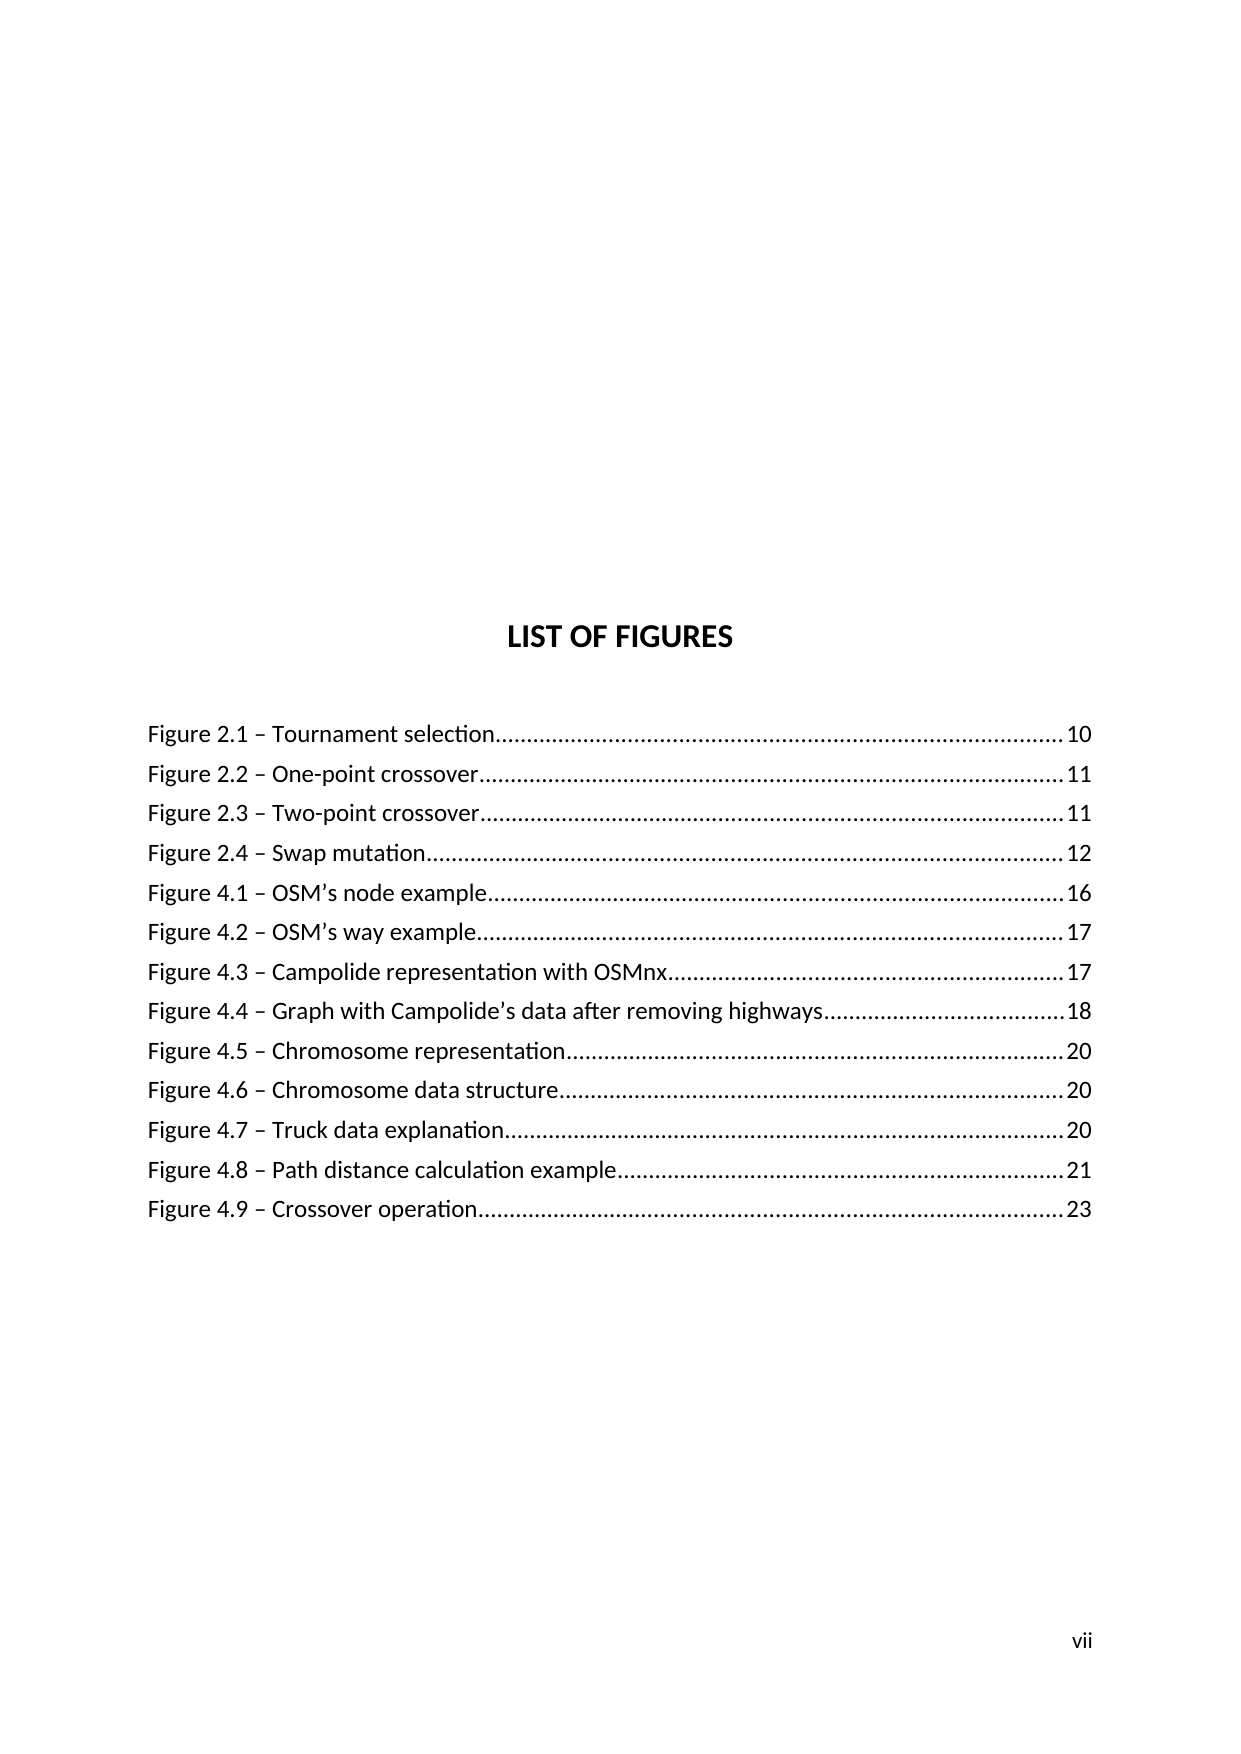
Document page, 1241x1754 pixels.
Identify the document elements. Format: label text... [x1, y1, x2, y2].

text List of Figures [148, 616, 1092, 656]
text Figure 4.6 – Chromosome data structure 20 [148, 1075, 1092, 1105]
text Figure 2.2 – One-point crossover 11 [148, 758, 1092, 788]
text Figure 2.3 – Two-point crossover 11 [148, 798, 1092, 828]
text Figure 4.1 – OSM’s node example 16 [148, 877, 1092, 907]
text Figure 4.5 – Chromosome representation 20 [148, 1035, 1092, 1066]
text Figure 4.2 – OSM’s way example 17 [148, 916, 1092, 947]
text Figure 2.1 – Tournament selection 10 [148, 718, 1092, 749]
text Figure 4.8 – Path distance calculation example 21 [148, 1154, 1092, 1184]
text Figure 4.3 – Campolide representation with OSMnx 17 [148, 956, 1092, 986]
text Figure 4.9 – Crossover operation 23 [148, 1193, 1092, 1224]
text Figure 2.4 – Swap mutation 12 [148, 837, 1092, 868]
text Figure 4.4 – Graph with Campolide’s data after removing highways 18 [148, 996, 1092, 1026]
text Figure 4.7 – Truck data explanation 20 [148, 1114, 1092, 1145]
